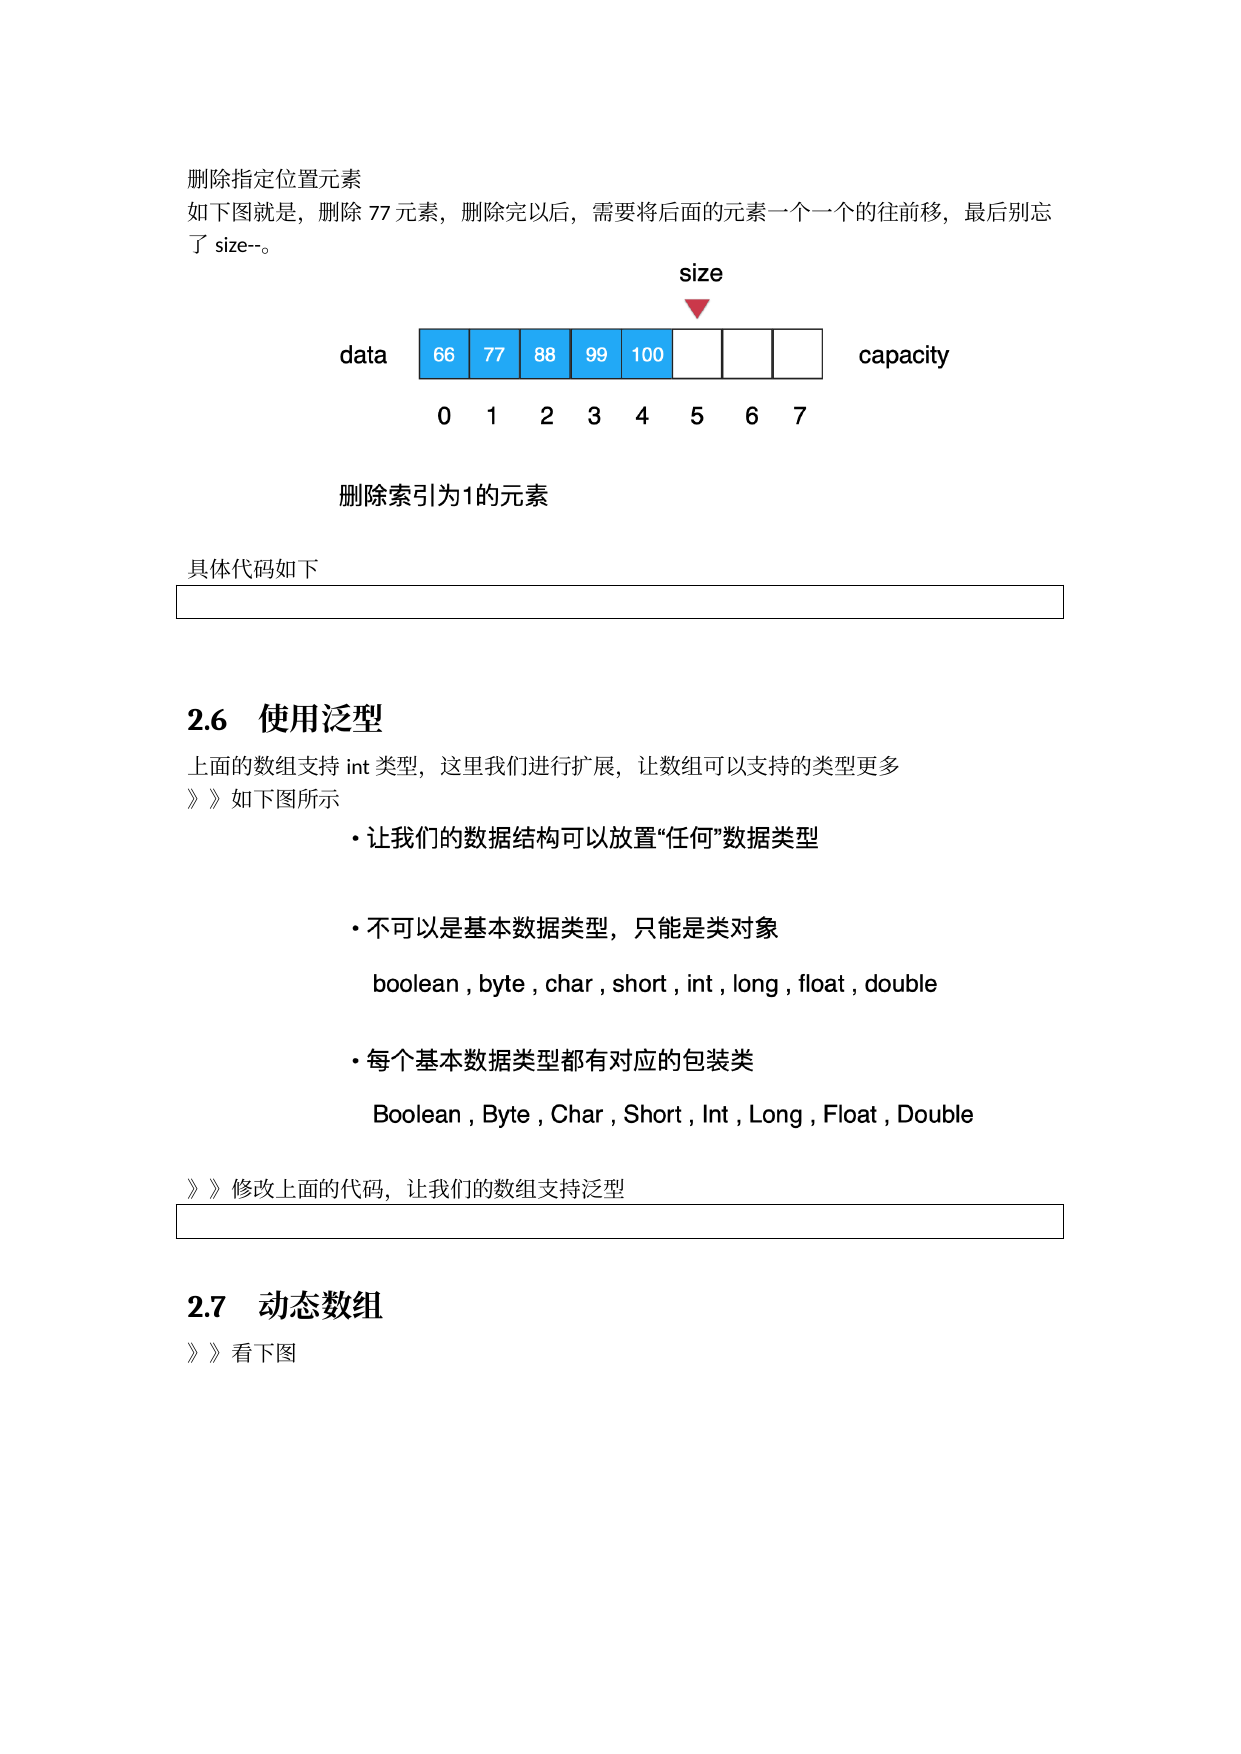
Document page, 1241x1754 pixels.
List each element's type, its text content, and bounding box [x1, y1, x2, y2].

text 》》看下图 [187, 1336, 1053, 1369]
table_header [177, 586, 1063, 618]
text 删除指定位置元素 [187, 162, 1053, 194]
subtitle 使用泛型 [187, 684, 1053, 749]
picture [187, 259, 1053, 514]
table_header [177, 1205, 1063, 1238]
text 》》如下图所示 [187, 782, 1053, 814]
picture [187, 814, 1053, 1139]
text 如下图就是，删除 77 元素，删除完以后，需要将后面的元素一个一个的往前移，最后别忘了 size--。 [187, 194, 1053, 259]
text 具体代码如下 [187, 552, 1053, 584]
text 上面的数组支持 int 类型，这里我们进行扩展，让数组可以支持的类型更多 [187, 749, 1053, 782]
subtitle 动态数组 [187, 1271, 1053, 1336]
text 》》修改上面的代码，让我们的数组支持泛型 [187, 1172, 1053, 1204]
